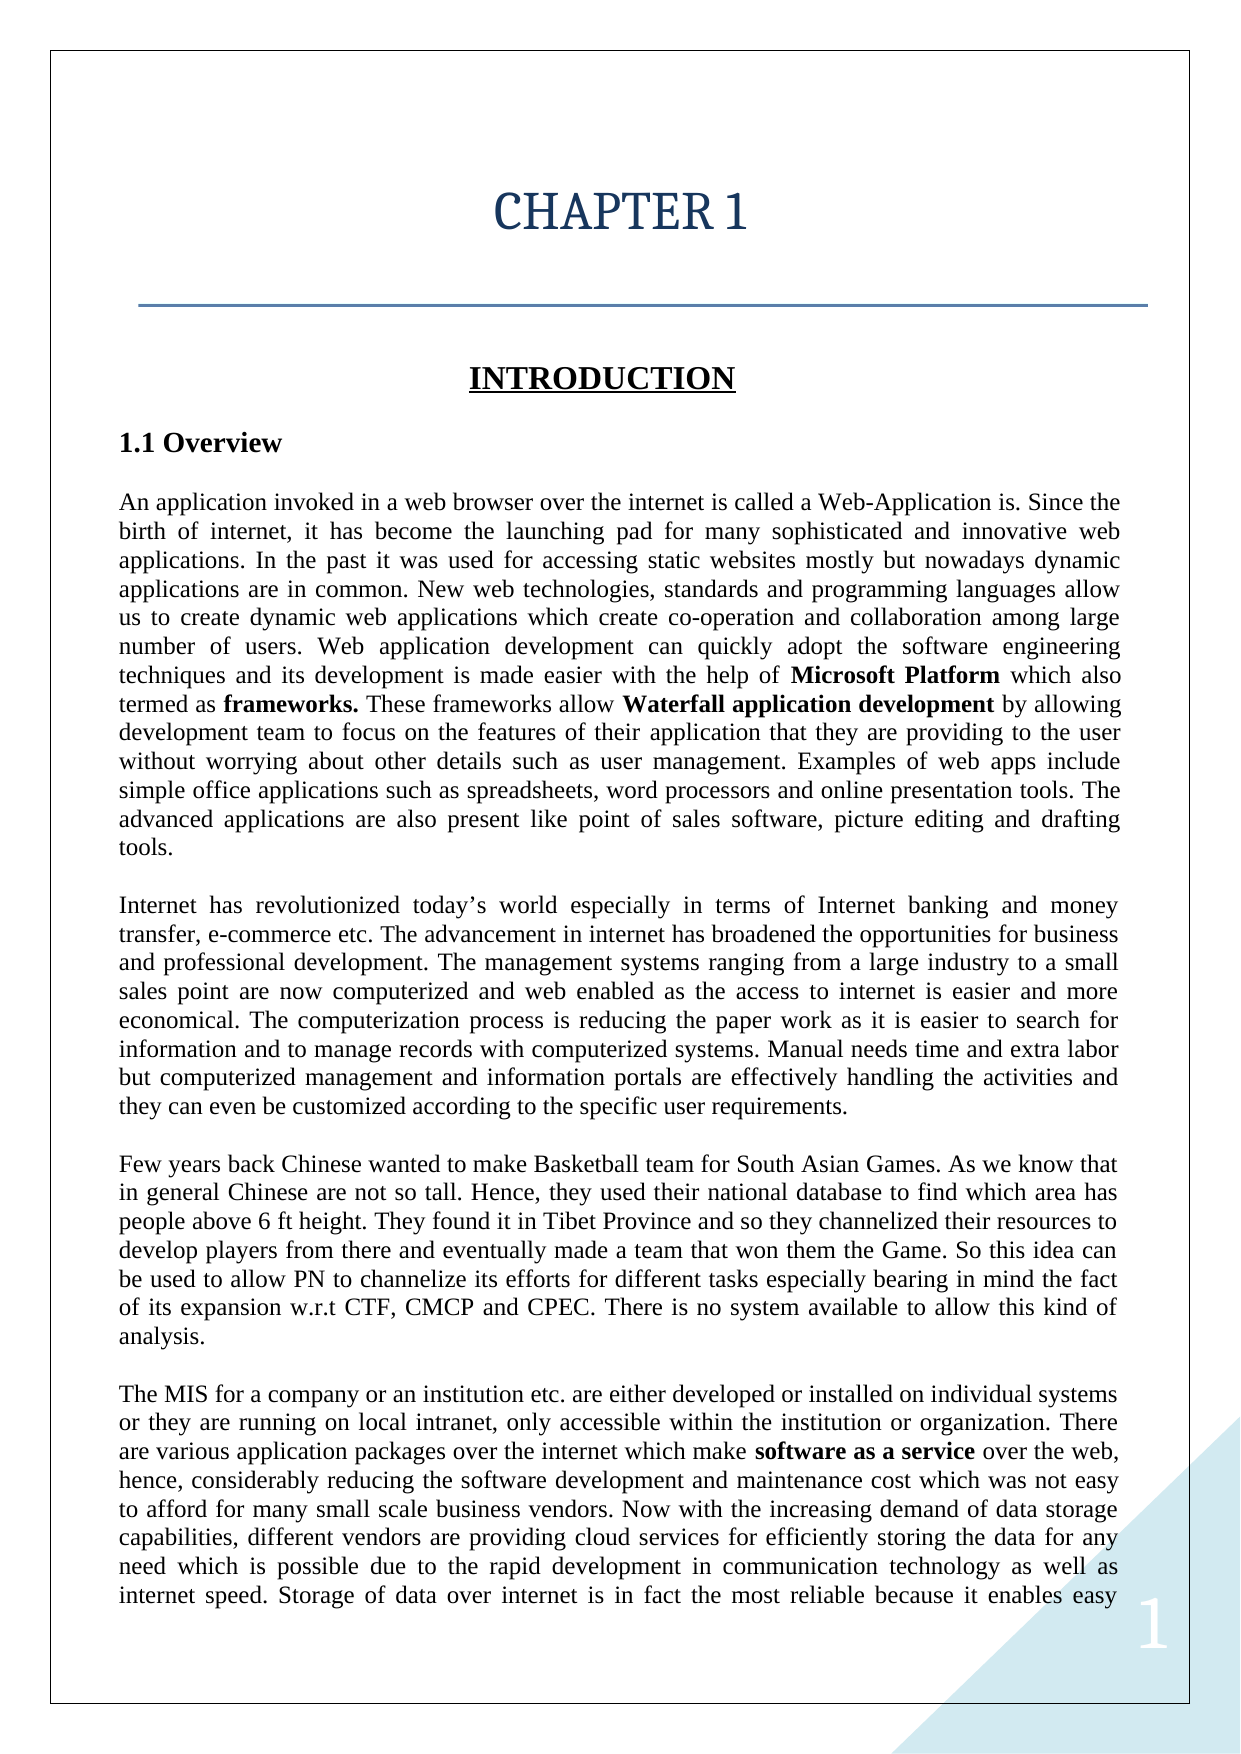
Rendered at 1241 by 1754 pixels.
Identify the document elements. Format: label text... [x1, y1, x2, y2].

text 1.1 Overview [119, 425, 1121, 459]
text An application invoked in a web browser over the internet is called a Web-Application is. Since the birth of internet, it has become the launching pad for many sophisticated and innovative web applications. In the past it was used for accessing static websites mostly but nowadays dynamic applications are in common. New web technologies, standards and programming languages allow us to create dynamic web applications which create co-operation and collaboration among large number of users. Web application development can quickly adopt the software engineering techniques and its development is made easier with the help of Microsoft Platform which also termed as frameworks. These frameworks allow Waterfall application development by allowing development team to focus on the features of their application that they are providing to the user without worrying about other details such as user management. Examples of web apps include simple office applications such as spreadsheets, word processors and online presentation tools. The advanced applications are also present like point of sales software, picture editing and drafting tools. [119, 487, 1121, 861]
text INTRODUCTION [469, 358, 1121, 396]
text Internet has revolutionized today’s world especially in terms of Internet banking and money transfer, e-commerce etc. The advancement in internet has broadened the opportunities for business and professional development. The management systems ranging from a large industry to a small sales point are now computerized and web enabled as the access to internet is easier and more economical. The computerization process is reducing the paper work as it is easier to search for information and to manage records with computerized systems. Manual needs time and extra labor but computerized management and information portals are effectively handling the activities and they can even be customized according to the specific user requirements. [119, 890, 1119, 1120]
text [119, 1379, 1119, 1609]
picture [138, 303, 1148, 307]
text Few years back Chinese wanted to make Basketball team for South Asian Games. As we know that in general Chinese are not so tall. Hence, they used their national database to find which area has people above 6 ft height. They found it in Tibet Province and so they channelized their resources to develop players from there and eventually made a team that won them the Game. So this idea can be used to allow PN to channelize its efforts for different tasks especially bearing in mind the fact of its expansion w.r.t CTF, CMCP and CPEC. There is no system available to allow this kind of analysis. [119, 1149, 1119, 1350]
text CHAPTER 1 [119, 181, 1121, 243]
